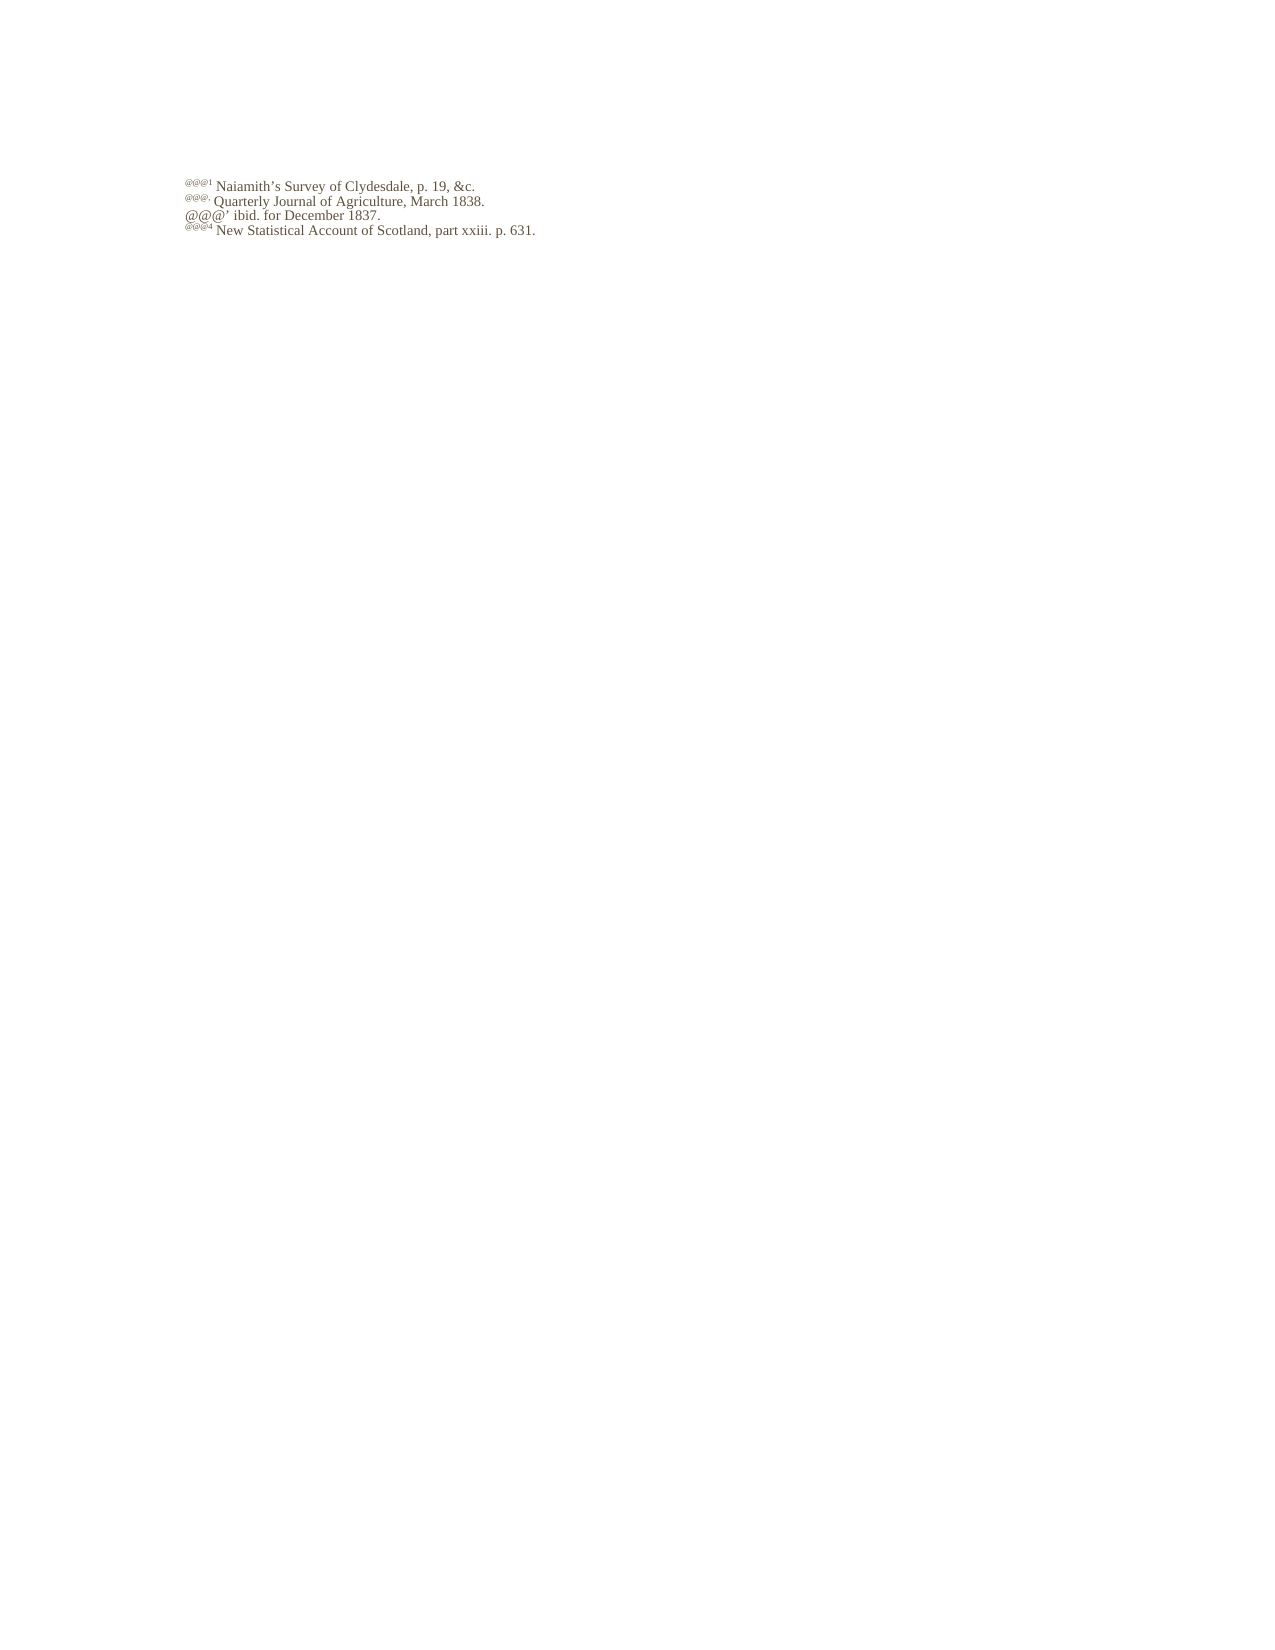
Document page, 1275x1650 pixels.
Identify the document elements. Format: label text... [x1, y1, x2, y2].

text @@@1 Naiamith’s Survey of Clydesdale, p. 19, &c. [185, 178, 1089, 194]
text @@@’ ibid. for December 1837. [185, 209, 1089, 223]
text @@@, Quarterly Journal of Agriculture, March 1838. [185, 194, 1089, 209]
text @@@4 New Statistical Account of Scotland, part xxiii. p. 631. [185, 223, 1089, 238]
